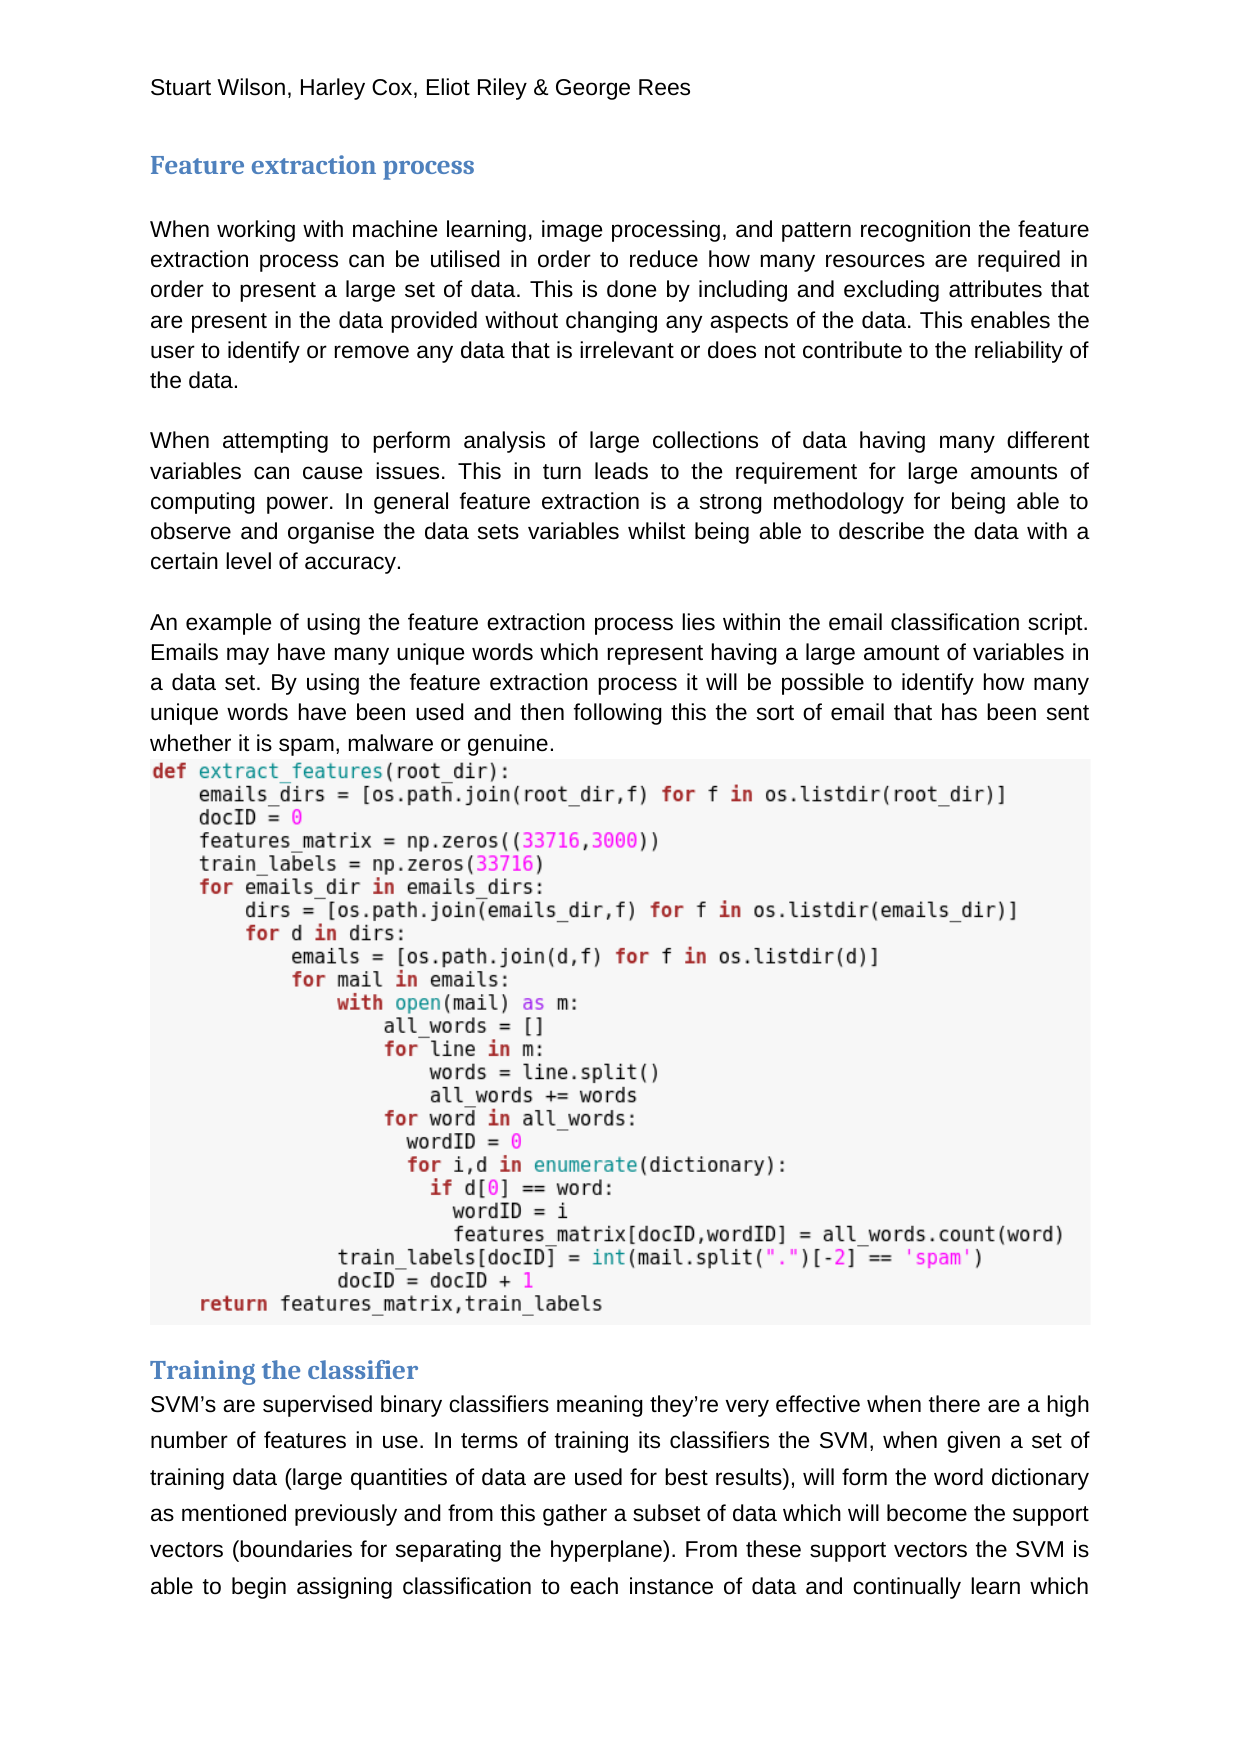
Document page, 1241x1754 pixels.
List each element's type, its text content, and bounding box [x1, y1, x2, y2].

subtitle Feature extraction process [150, 150, 1090, 181]
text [150, 1391, 1090, 1599]
text An example of using the feature extraction process lies within the email classification script. Emails may have many unique words which represent having a large amount of variables in a data set. By using the feature extraction process it will be possible to identify how many unique words have been used and then following this the sort of email that has been sent whether it is spam, malware or genuine. [150, 609, 1090, 756]
subtitle Training the classifier [150, 1355, 1090, 1386]
text When working with machine learning, image processing, and pattern recognition the feature extraction process can be utilised in order to reduce how many resources are required in order to present a large set of data. This is done by including and excluding attributes that are present in the data provided without changing any aspects of the data. This enables the user to identify or remove any data that is irrelevant or does not contribute to the reliability of the data. [150, 216, 1090, 393]
text When attempting to perform analysis of large collections of data having many different variables can cause issues. This in turn leads to the requirement for large amounts of computing power. In general feature extraction is a strong methodology for being able to observe and organise the data sets variables whilst being able to describe the data with a certain level of accuracy. [150, 427, 1090, 574]
picture [150, 759, 1091, 1325]
